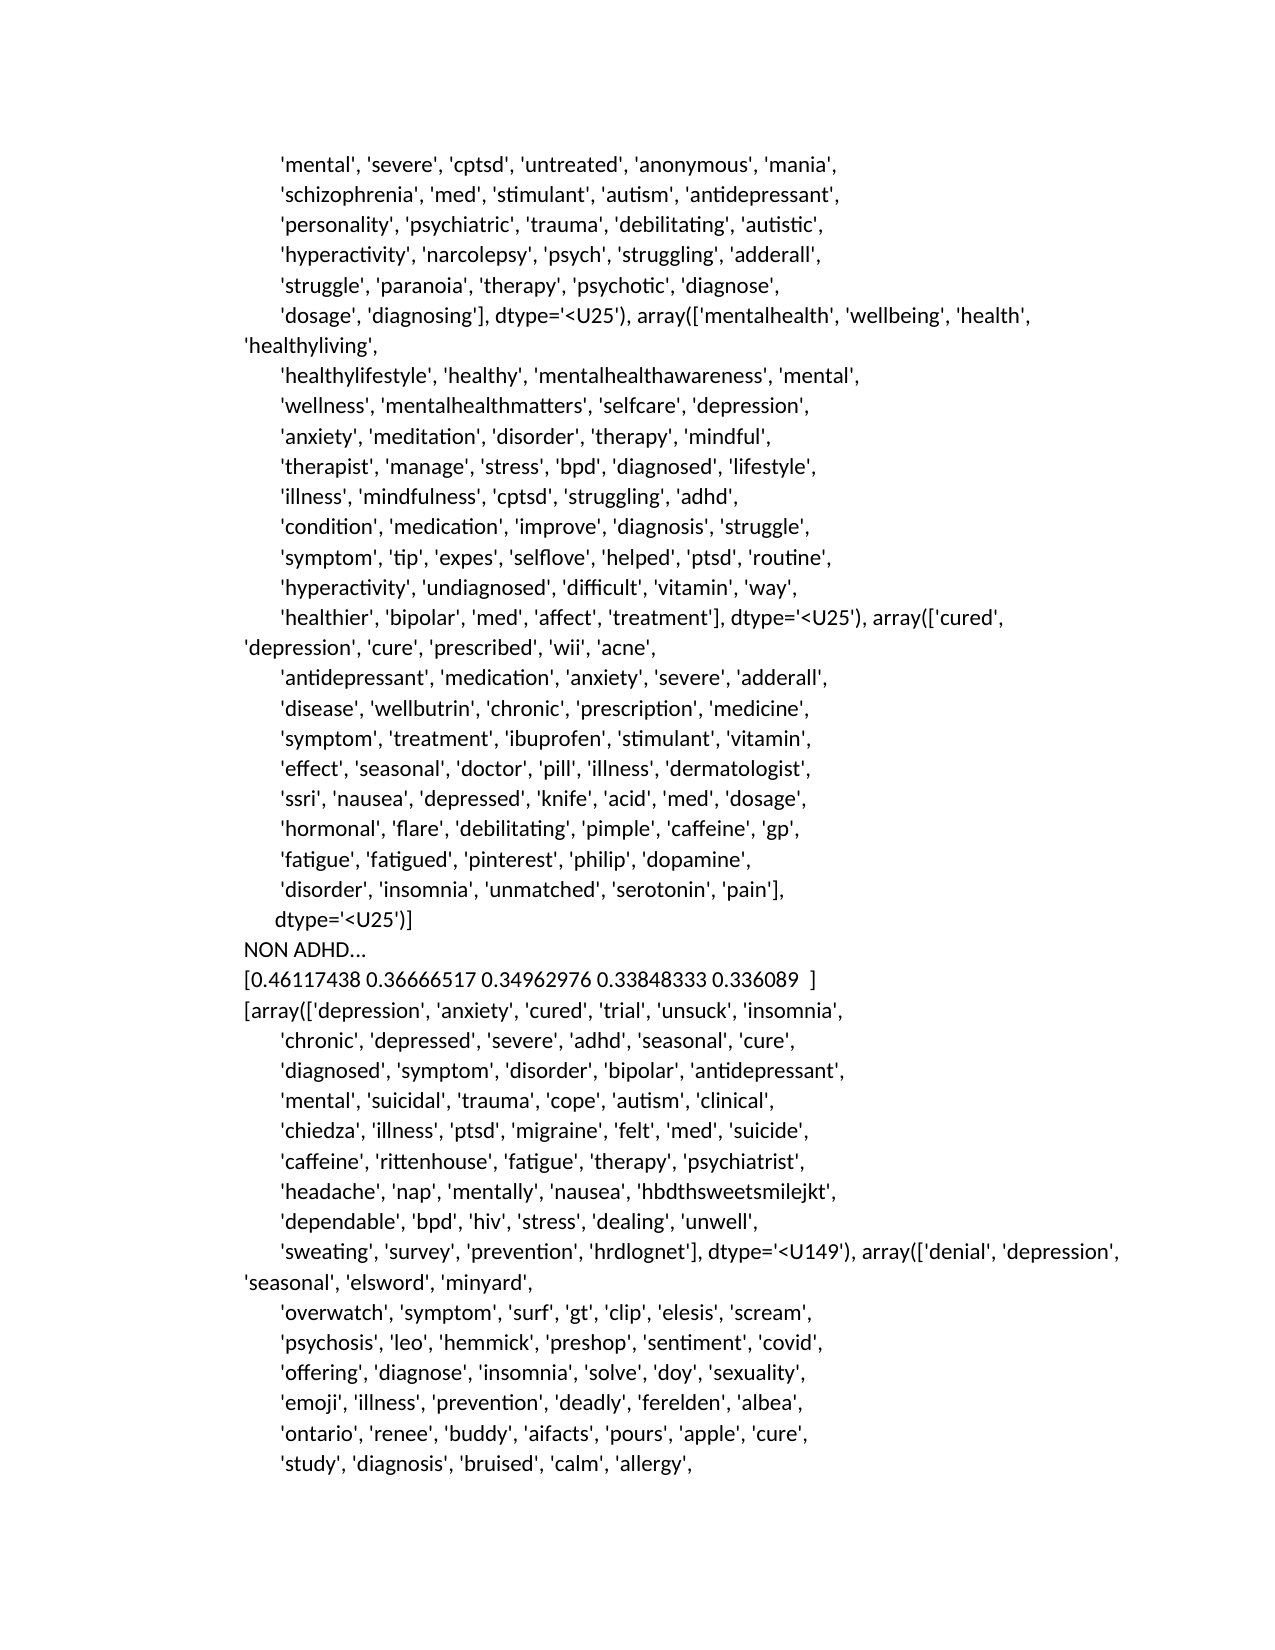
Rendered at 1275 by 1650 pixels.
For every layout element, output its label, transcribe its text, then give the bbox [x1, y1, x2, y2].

list 'psychosis', 'leo', 'hemmick', 'preshop', 'sentiment', 'covid', [244, 1328, 1125, 1356]
list 'sweating', 'survey', 'prevention', 'hrdlognet'], dtype='<U149'), array(['denial', 'depression', 'seasonal', 'elsword', 'minyard', [244, 1237, 1125, 1296]
list 'headache', 'nap', 'mentally', 'nausea', 'hbdthsweetsmilejkt', [244, 1177, 1125, 1205]
list 'study', 'diagnosis', 'bruised', 'calm', 'allergy', [244, 1449, 1125, 1477]
list 'hormonal', 'flare', 'debilitating', 'pimple', 'caffeine', 'gp', [244, 814, 1125, 843]
list 'overwatch', 'symptom', 'surf', 'gt', 'clip', 'elesis', 'scream', [244, 1298, 1125, 1326]
list 'personality', 'psychiatric', 'trauma', 'debilitating', 'autistic', [244, 210, 1125, 238]
list 'ontario', 'renee', 'buddy', 'aifacts', 'pours', 'apple', 'cure', [244, 1419, 1125, 1447]
list [array(['depression', 'anxiety', 'cured', 'trial', 'unsuck', 'insomnia', [244, 996, 1125, 1024]
list 'chiedza', 'illness', 'ptsd', 'migraine', 'felt', 'med', 'suicide', [244, 1117, 1125, 1145]
list 'disease', 'wellbutrin', 'chronic', 'prescription', 'medicine', [244, 694, 1125, 722]
list [0.46117438 0.36666517 0.34962976 0.33848333 0.336089 ] [244, 966, 1125, 994]
list 'hyperactivity', 'undiagnosed', 'difficult', 'vitamin', 'way', [244, 573, 1125, 601]
list 'fatigue', 'fatigued', 'pinterest', 'philip', 'dopamine', [244, 845, 1125, 873]
list 'dosage', 'diagnosing'], dtype='<U25'), array(['mentalhealth', 'wellbeing', 'health', 'healthyliving', [244, 301, 1125, 359]
list 'schizophrenia', 'med', 'stimulant', 'autism', 'antidepressant', [244, 180, 1125, 208]
list 'symptom', 'tip', 'expes', 'selflove', 'helped', 'ptsd', 'routine', [244, 543, 1125, 571]
list 'caffeine', 'rittenhouse', 'fatigue', 'therapy', 'psychiatrist', [244, 1147, 1125, 1175]
list 'dependable', 'bpd', 'hiv', 'stress', 'dealing', 'unwell', [244, 1207, 1125, 1235]
list 'wellness', 'mentalhealthmatters', 'selfcare', 'depression', [244, 392, 1125, 420]
list 'healthylifestyle', 'healthy', 'mentalhealthawareness', 'mental', [244, 361, 1125, 389]
list 'offering', 'diagnose', 'insomnia', 'solve', 'doy', 'sexuality', [244, 1358, 1125, 1386]
list 'chronic', 'depressed', 'severe', 'adhd', 'seasonal', 'cure', [244, 1026, 1125, 1054]
list 'symptom', 'treatment', 'ibuprofen', 'stimulant', 'vitamin', [244, 724, 1125, 752]
list dtype='<U25')] [244, 905, 1125, 933]
list 'mental', 'severe', 'cptsd', 'untreated', 'anonymous', 'mania', [244, 150, 1125, 178]
list 'antidepressant', 'medication', 'anxiety', 'severe', 'adderall', [244, 663, 1125, 692]
list 'effect', 'seasonal', 'doctor', 'pill', 'illness', 'dermatologist', [244, 754, 1125, 782]
list 'mental', 'suicidal', 'trauma', 'cope', 'autism', 'clinical', [244, 1086, 1125, 1114]
list 'diagnosed', 'symptom', 'disorder', 'bipolar', 'antidepressant', [244, 1056, 1125, 1084]
list 'condition', 'medication', 'improve', 'diagnosis', 'struggle', [244, 512, 1125, 541]
list 'ssri', 'nausea', 'depressed', 'knife', 'acid', 'med', 'dosage', [244, 784, 1125, 812]
list 'disorder', 'insomnia', 'unmatched', 'serotonin', 'pain'], [244, 875, 1125, 903]
list 'healthier', 'bipolar', 'med', 'affect', 'treatment'], dtype='<U25'), array(['cured', 'depression', 'cure', 'prescribed', 'wii', 'acne', [244, 603, 1125, 661]
list 'emoji', 'illness', 'prevention', 'deadly', 'ferelden', 'albea', [244, 1388, 1125, 1417]
list 'illness', 'mindfulness', 'cptsd', 'struggling', 'adhd', [244, 482, 1125, 510]
list 'struggle', 'paranoia', 'therapy', 'psychotic', 'diagnose', [244, 271, 1125, 299]
list 'hyperactivity', 'narcolepsy', 'psych', 'struggling', 'adderall', [244, 241, 1125, 269]
list NON ADHD... [244, 935, 1125, 963]
list 'therapist', 'manage', 'stress', 'bpd', 'diagnosed', 'lifestyle', [244, 452, 1125, 480]
list 'anxiety', 'meditation', 'disorder', 'therapy', 'mindful', [244, 422, 1125, 450]
